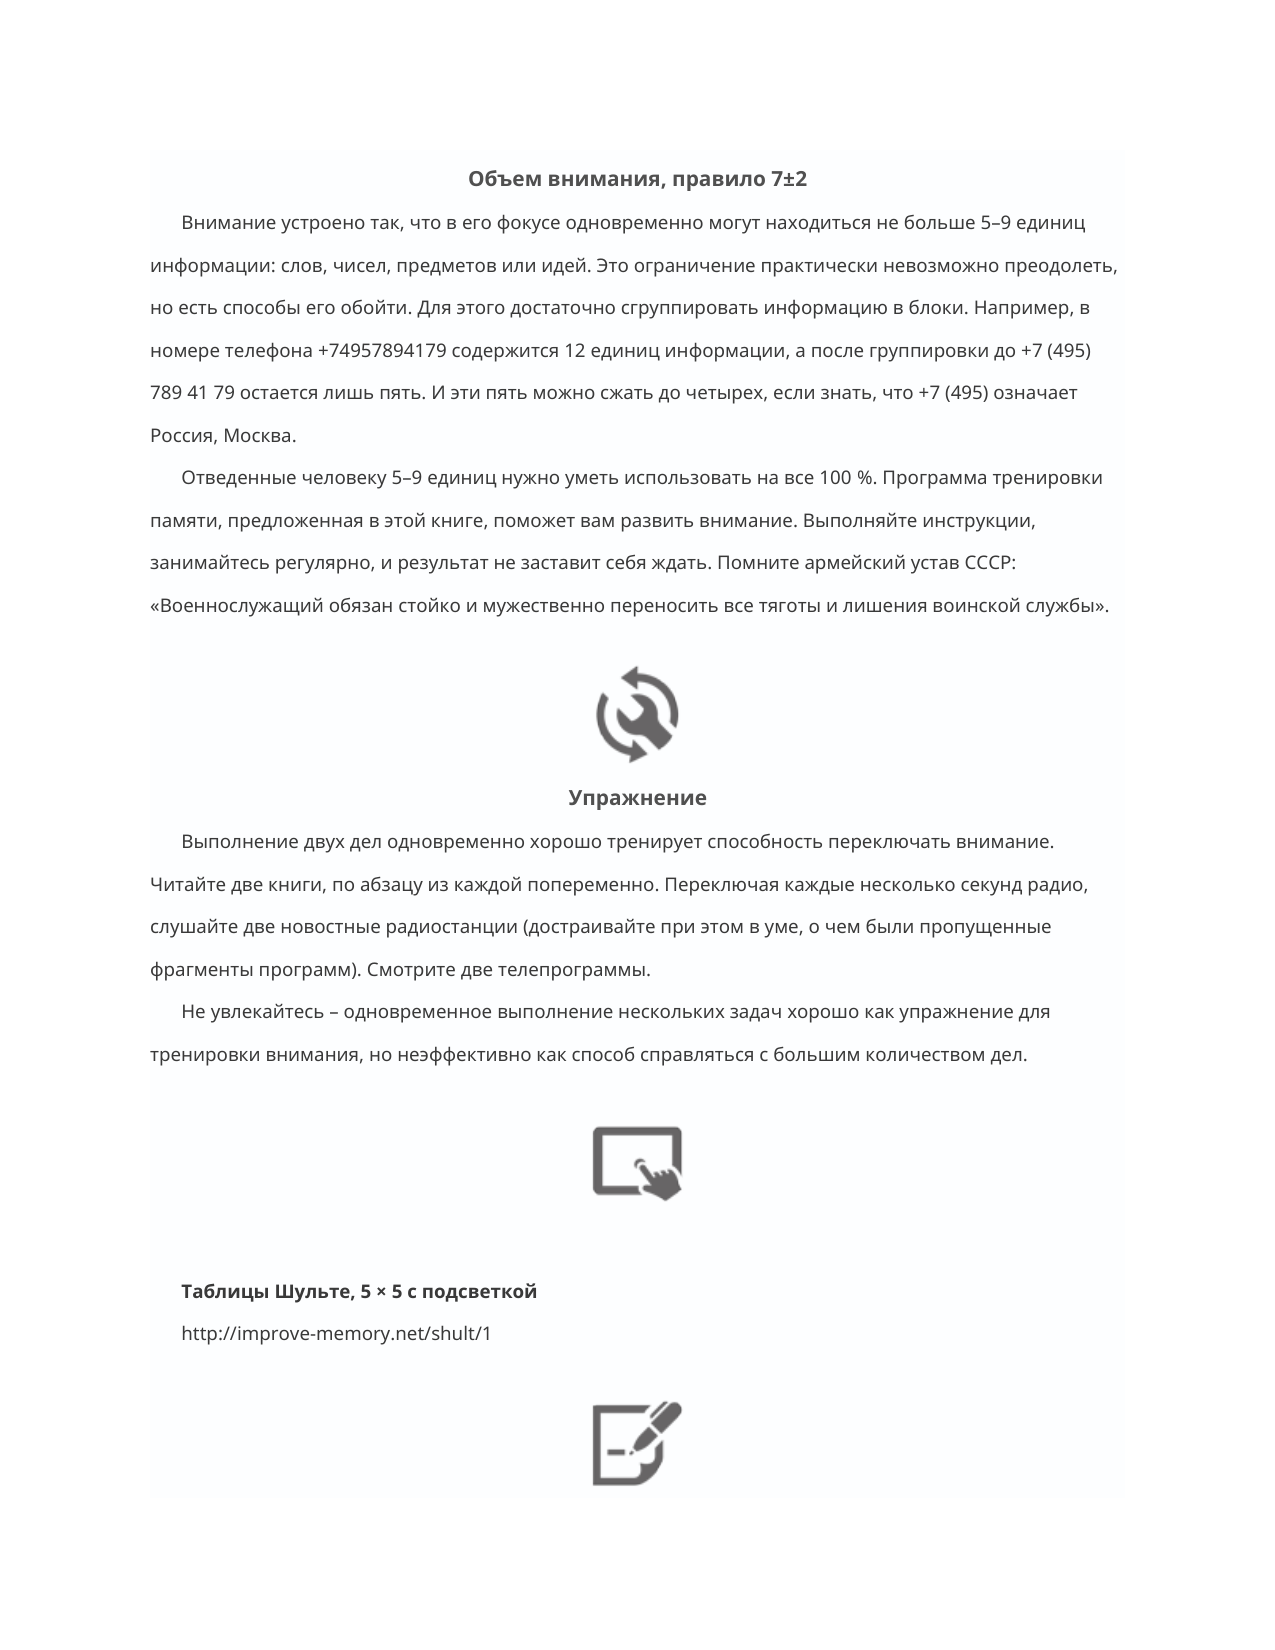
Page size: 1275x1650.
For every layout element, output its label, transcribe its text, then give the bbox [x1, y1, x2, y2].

text Отведенные человеку 5–9 единиц нужно уметь использовать на все 100 %. Программа тренировки памяти, предложенная в этой книге, поможет вам развить внимание. Выполняйте инструкции, занимайтесь регулярно, и результат не заставит себя ждать. Помните армейский устав СССР: «Военнослужащий обязан стойко и мужественно переносить все тяготы и лишения воинской службы». [150, 447, 1125, 617]
text Упражнение [150, 769, 1125, 812]
picture [582, 660, 693, 770]
text http://improve-memory.net/shult/1 [150, 1304, 1125, 1346]
text Внимание устроено так, что в его фокусе одновременно могут находиться не больше 5–9 единиц информации: слов, чисел, предметов или идей. Это ограничение практически невозможно преодолеть, но есть способы его обойти. Для этого достаточно сгруппировать информацию в блоки. Например, в номере телефона +74957894179 содержится 12 единиц информации, а после группировки до +7 (495) 789 41 79 остается лишь пять. И эти пять можно сжать до четырех, если знать, что +7 (495) означает Россия, Москва. [150, 192, 1125, 447]
text Таблицы Шульте, 5 × 5 с подсветкой [150, 1261, 1125, 1304]
picture [582, 1388, 693, 1499]
text Выполнение двух дел одновременно хорошо тренирует способность переключать внимание. Читайте две книги, по абзацу из каждой попеременно. Переключая каждые несколько секунд радио, слушайте две новостные радиостанции (достраивайте при этом в уме, о чем были пропущенные фрагменты программ). Смотрите две телепрограммы. [150, 812, 1125, 982]
text Объем внимания, правило 7±2 [150, 150, 1125, 192]
picture [582, 1109, 693, 1219]
text Не увлекайтесь – одновременное выполнение нескольких задач хорошо как упражнение для тренировки внимания, но неэффективно как способ справляться с большим количеством дел. [150, 982, 1125, 1067]
